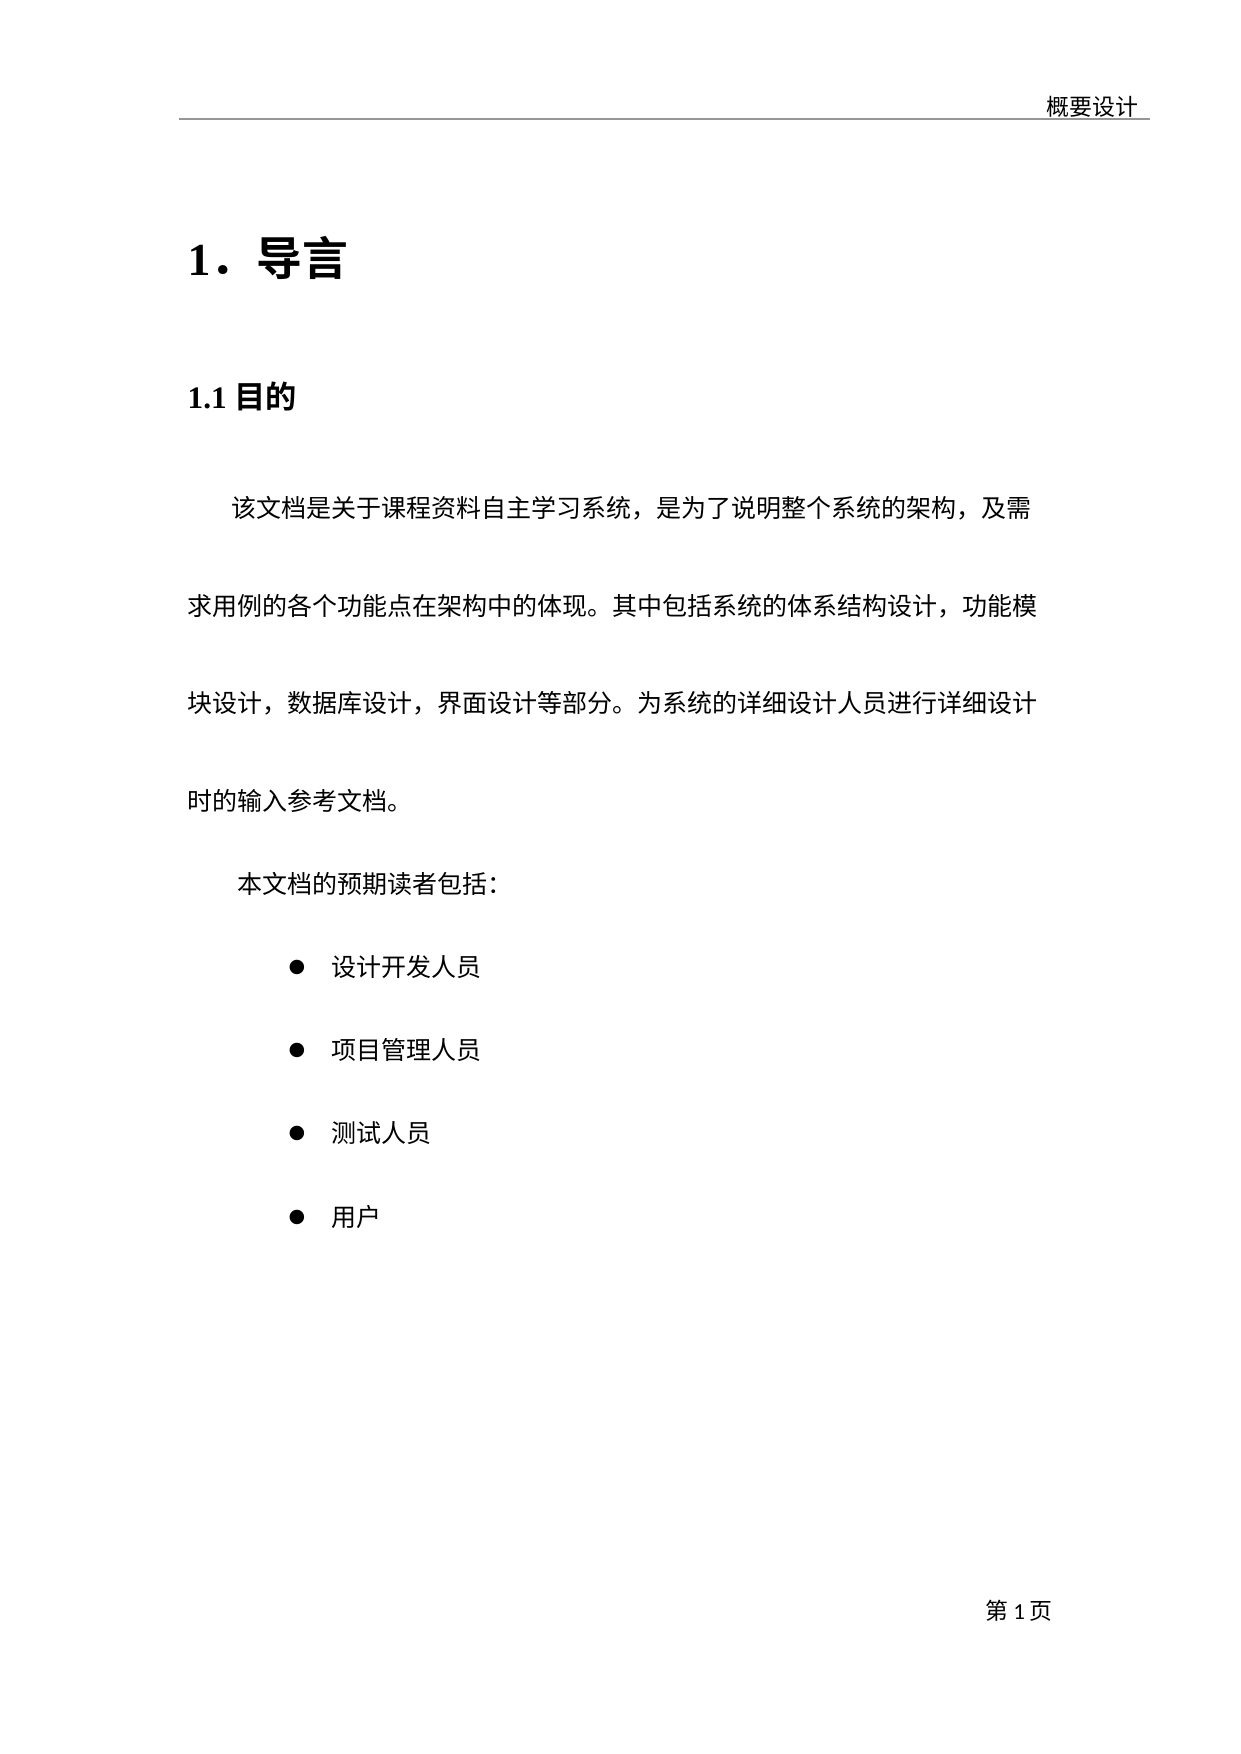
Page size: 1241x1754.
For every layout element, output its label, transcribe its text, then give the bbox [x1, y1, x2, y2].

text 本文档的预期读者包括： [187, 850, 1053, 915]
text 该文档是关于课程资料自主学习系统，是为了说明整个系统的架构，及需求用例的各个功能点在架构中的体现。其中包括系统的体系结构设计，功能模块设计，数据库设计，界面设计等部分。为系统的详细设计人员进行详细设计时的输入参考文档。 [187, 474, 1053, 832]
subtitle 1.1 目的 [187, 362, 1053, 427]
list 设计开发人员 [287, 933, 1053, 998]
list 用户 [287, 1183, 1053, 1248]
list 测试人员 [287, 1099, 1053, 1164]
list 项目管理人员 [287, 1016, 1053, 1081]
subtitle 1．导言 [187, 206, 1053, 304]
